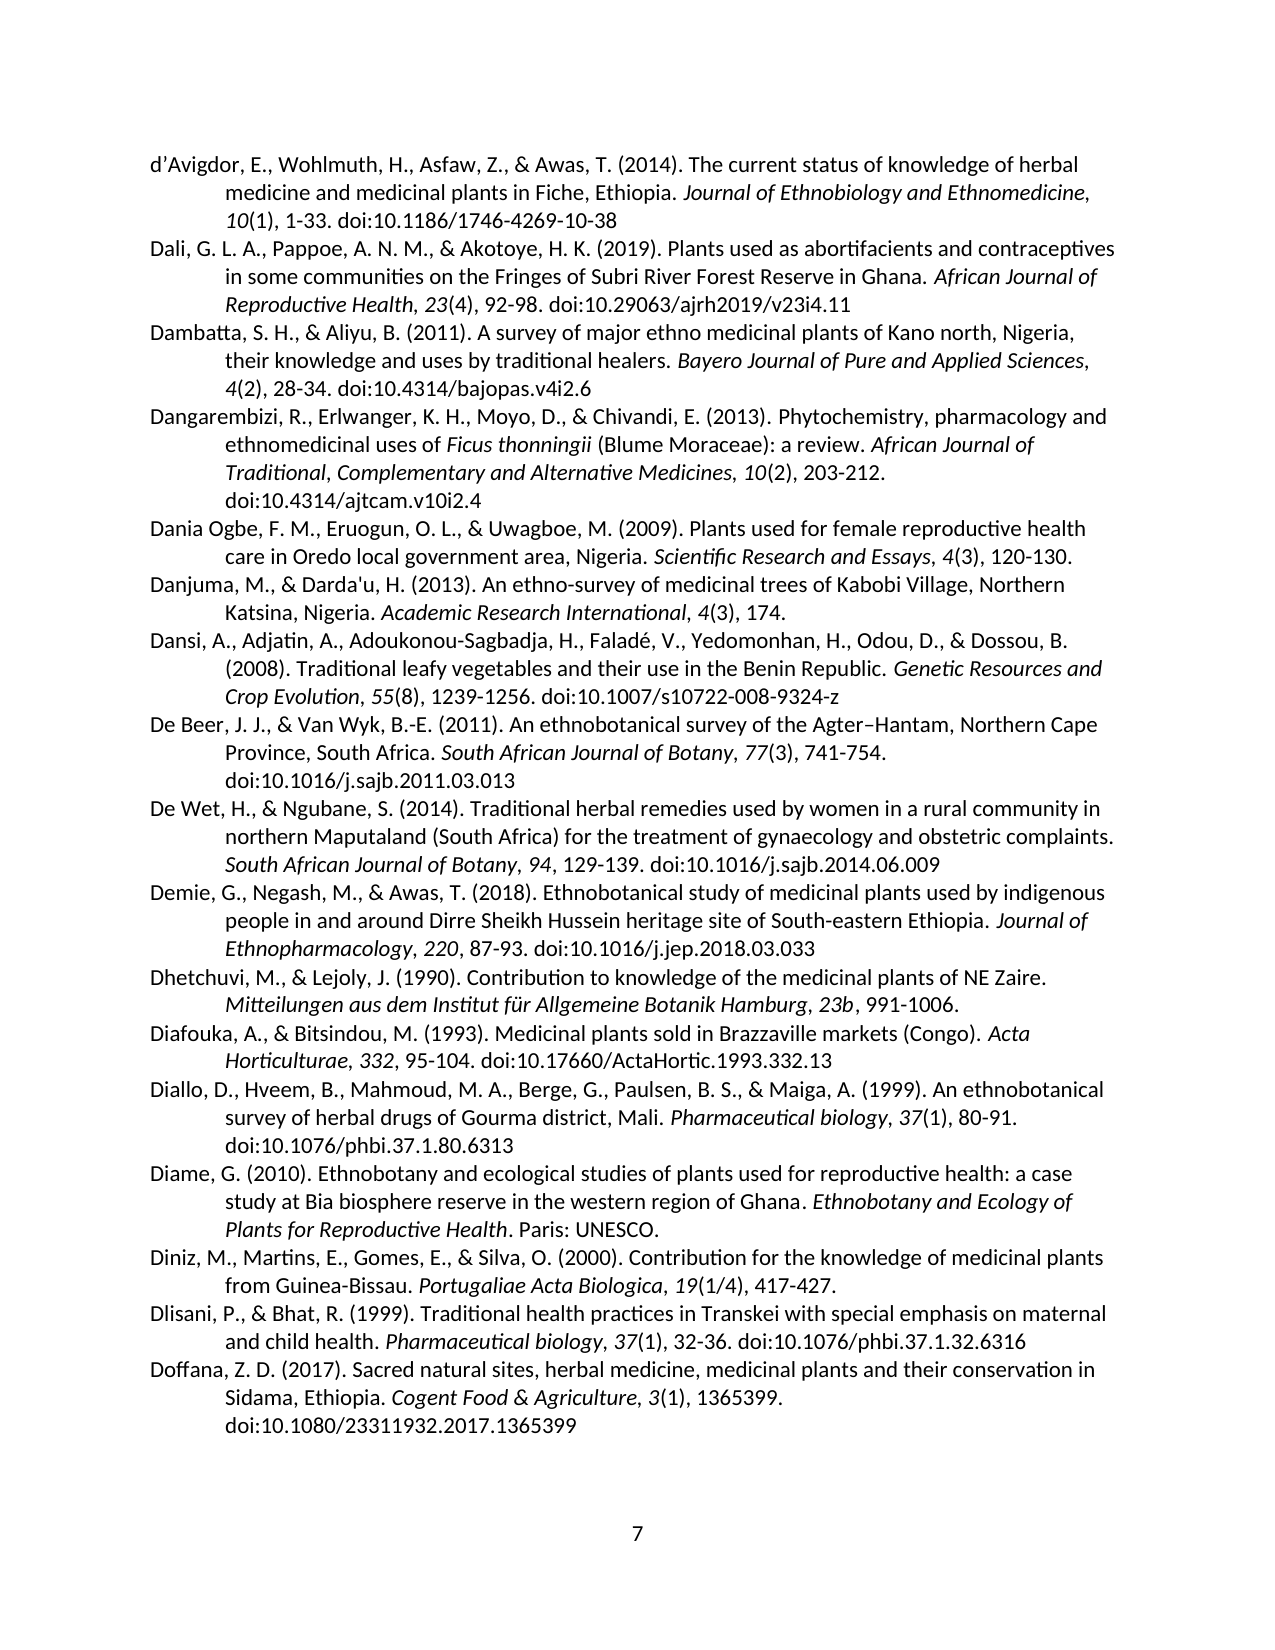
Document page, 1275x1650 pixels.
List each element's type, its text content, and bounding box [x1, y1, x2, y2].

text Dlisani, P., & Bhat, R. (1999). Traditional health practices in Transkei with special emphasis on maternal and child health. Pharmaceutical biology, 37(1), 32-36. doi:10.1076/phbi.37.1.32.6316 [150, 1299, 1125, 1355]
text Demie, G., Negash, M., & Awas, T. (2018). Ethnobotanical study of medicinal plants used by indigenous people in and around Dirre Sheikh Hussein heritage site of South-eastern Ethiopia. Journal of Ethnopharmacology, 220, 87-93. doi:10.1016/j.jep.2018.03.033 [150, 878, 1125, 963]
text De Wet, H., & Ngubane, S. (2014). Traditional herbal remedies used by women in a rural community in northern Maputaland (South Africa) for the treatment of gynaecology and obstetric complaints. South African Journal of Botany, 94, 129-139. doi:10.1016/j.sajb.2014.06.009 [150, 794, 1125, 878]
text Dansi, A., Adjatin, A., Adoukonou-Sagbadja, H., Faladé, V., Yedomonhan, H., Odou, D., & Dossou, B. (2008). Traditional leafy vegetables and their use in the Benin Republic. Genetic Resources and Crop Evolution, 55(8), 1239-1256. doi:10.1007/s10722-008-9324-z [150, 626, 1125, 710]
text Diniz, M., Martins, E., Gomes, E., & Silva, O. (2000). Contribution for the knowledge of medicinal plants from Guinea-Bissau. Portugaliae Acta Biologica, 19(1/4), 417-427. [150, 1243, 1125, 1299]
text d’Avigdor, E., Wohlmuth, H., Asfaw, Z., & Awas, T. (2014). The current status of knowledge of herbal medicine and medicinal plants in Fiche, Ethiopia. Journal of Ethnobiology and Ethnomedicine, 10(1), 1-33. doi:10.1186/1746-4269-10-38 [150, 150, 1125, 234]
text De Beer, J. J., & Van Wyk, B.-E. (2011). An ethnobotanical survey of the Agter–Hantam, Northern Cape Province, South Africa. South African Journal of Botany, 77(3), 741-754. doi:10.1016/j.sajb.2011.03.013 [150, 710, 1125, 794]
text Doffana, Z. D. (2017). Sacred natural sites, herbal medicine, medicinal plants and their conservation in Sidama, Ethiopia. Cogent Food & Agriculture, 3(1), 1365399. doi:10.1080/23311932.2017.1365399 [150, 1355, 1125, 1439]
text Dania Ogbe, F. M., Eruogun, O. L., & Uwagboe, M. (2009). Plants used for female reproductive health care in Oredo local government area, Nigeria. Scientific Research and Essays, 4(3), 120-130. [150, 514, 1125, 570]
text Diame, G. (2010). Ethnobotany and ecological studies of plants used for reproductive health: a case study at Bia biosphere reserve in the western region of Ghana. Ethnobotany and Ecology of Plants for Reproductive Health. Paris: UNESCO. [150, 1159, 1125, 1243]
text Danjuma, M., & Darda'u, H. (2013). An ethno-survey of medicinal trees of Kabobi Village, Northern Katsina, Nigeria. Academic Research International, 4(3), 174. [150, 570, 1125, 626]
text Diallo, D., Hveem, B., Mahmoud, M. A., Berge, G., Paulsen, B. S., & Maiga, A. (1999). An ethnobotanical survey of herbal drugs of Gourma district, Mali. Pharmaceutical biology, 37(1), 80-91. doi:10.1076/phbi.37.1.80.6313 [150, 1075, 1125, 1159]
text Dali, G. L. A., Pappoe, A. N. M., & Akotoye, H. K. (2019). Plants used as abortifacients and contraceptives in some communities on the Fringes of Subri River Forest Reserve in Ghana. African Journal of Reproductive Health, 23(4), 92-98. doi:10.29063/ajrh2019/v23i4.11 [150, 234, 1125, 318]
text Dhetchuvi, M., & Lejoly, J. (1990). Contribution to knowledge of the medicinal plants of NE Zaire. Mitteilungen aus dem Institut für Allgemeine Botanik Hamburg, 23b, 991-1006. [150, 963, 1125, 1019]
text Diafouka, A., & Bitsindou, M. (1993). Medicinal plants sold in Brazzaville markets (Congo). Acta Horticulturae, 332, 95-104. doi:10.17660/ActaHortic.1993.332.13 [150, 1019, 1125, 1075]
text Dambatta, S. H., & Aliyu, B. (2011). A survey of major ethno medicinal plants of Kano north, Nigeria, their knowledge and uses by traditional healers. Bayero Journal of Pure and Applied Sciences, 4(2), 28-34. doi:10.4314/bajopas.v4i2.6 [150, 318, 1125, 402]
text Dangarembizi, R., Erlwanger, K. H., Moyo, D., & Chivandi, E. (2013). Phytochemistry, pharmacology and ethnomedicinal uses of Ficus thonningii (Blume Moraceae): a review. African Journal of Traditional, Complementary and Alternative Medicines, 10(2), 203-212. doi:10.4314/ajtcam.v10i2.4 [150, 402, 1125, 514]
